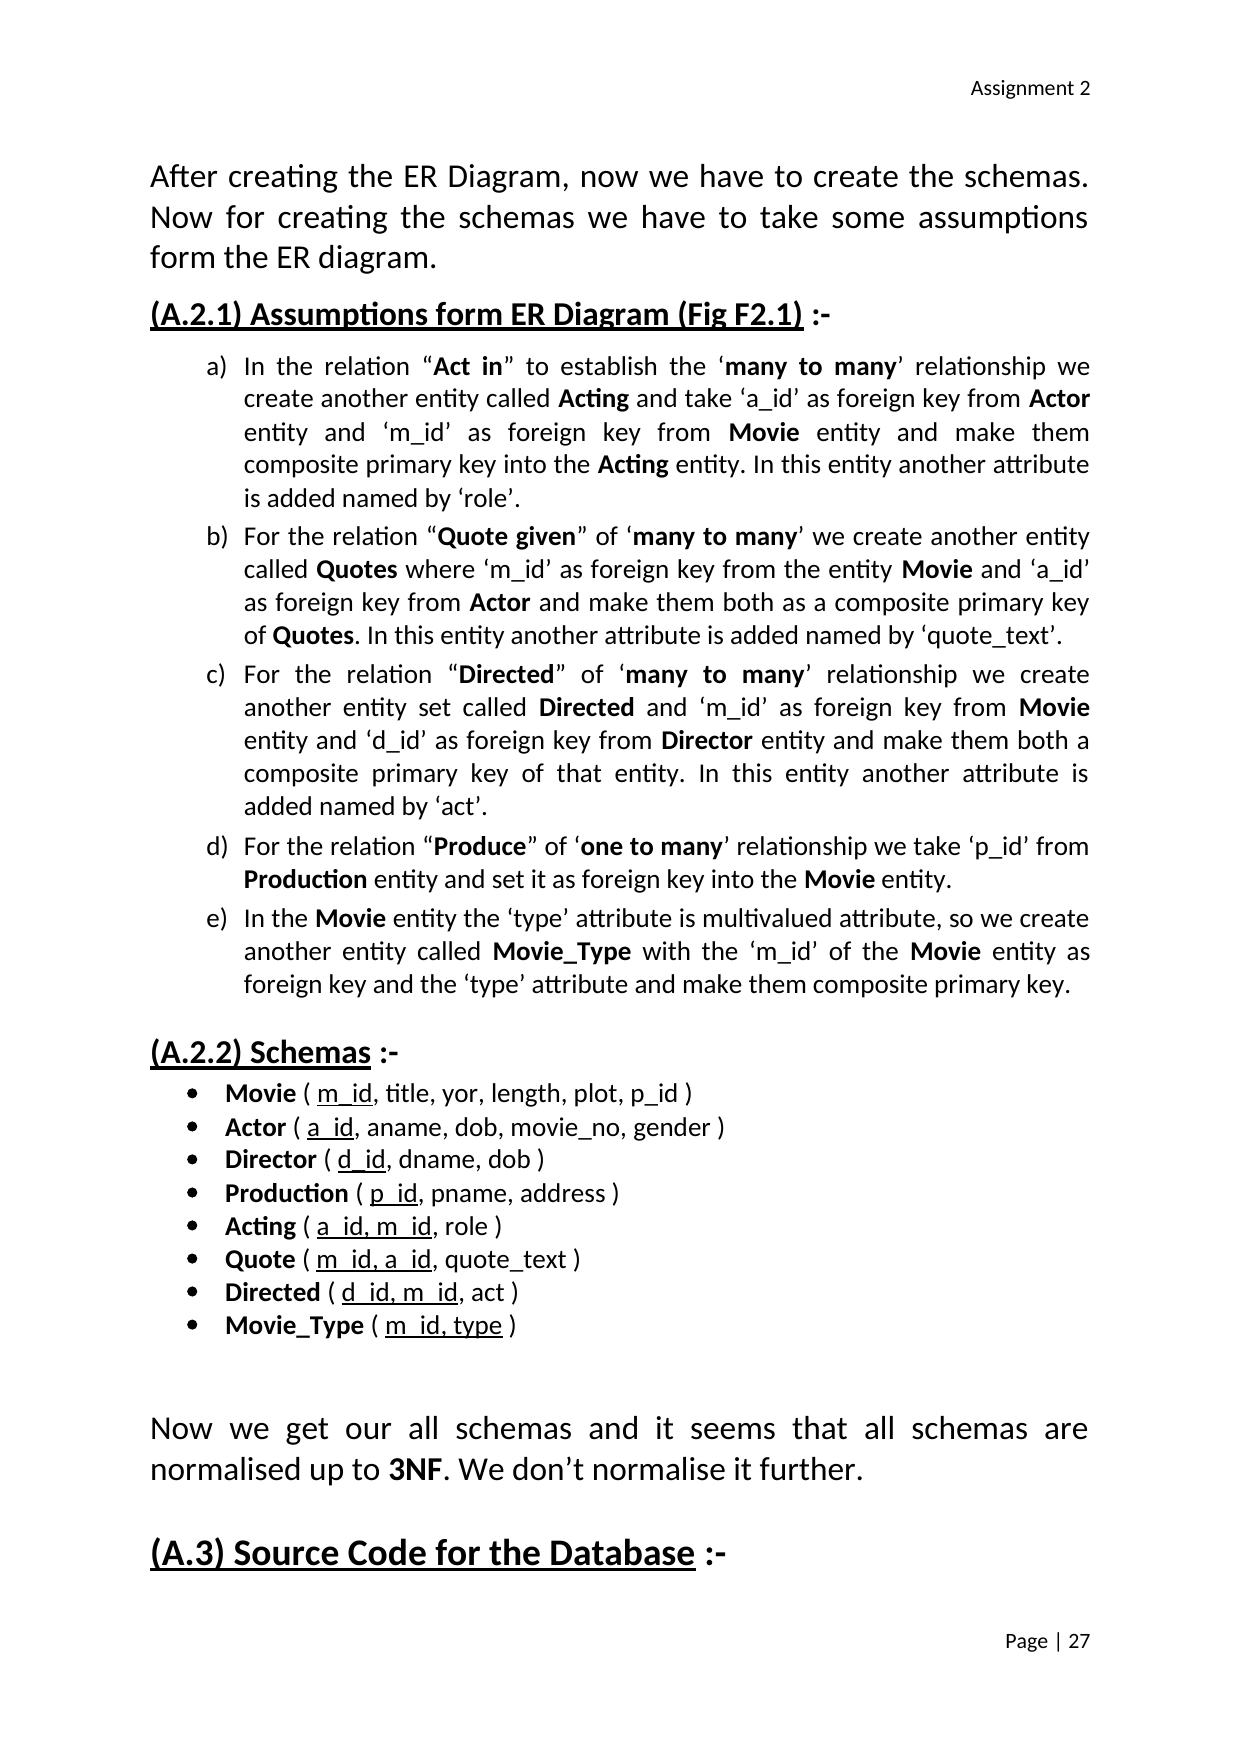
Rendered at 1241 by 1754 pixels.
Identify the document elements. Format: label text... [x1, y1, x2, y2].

list Production ( p_id, pname, address ) [187, 1176, 1090, 1209]
list In the relation “Act in” to establish the ‘many to many’ relationship we create another entity called Acting and take ‘a_id’ as foreign key from Actor entity and ‘m_id’ as foreign key from Movie entity and make them composite primary key into the Acting entity. In this entity another attribute is added named by ‘role’. [206, 349, 1090, 514]
list Quote ( m_id, a_id, quote_text ) [187, 1242, 1090, 1275]
text Now we get our all schemas and it seems that all schemas are normalised up to 3NF. We don’t normalise it further. [150, 1407, 1090, 1488]
list Movie ( m_id, title, yor, length, plot, p_id ) [187, 1077, 1090, 1110]
list Actor ( a_id, aname, dob, movie_no, gender ) [187, 1110, 1090, 1143]
list Acting ( a_id, m_id, role ) [187, 1209, 1090, 1242]
text (A.2.2) Schemas :- [150, 1031, 1090, 1072]
text (A.3) Source Code for the Database :- [150, 1529, 1090, 1575]
list For the relation “Directed” of ‘many to many’ relationship we create another entity set called Directed and ‘m_id’ as foreign key from Movie entity and ‘d_id’ as foreign key from Director entity and make them both a composite primary key of that entity. In this entity another attribute is added named by ‘act’. [206, 657, 1090, 822]
text (A.2.1) Assumptions form ER Diagram (Fig F2.1) :- [150, 293, 1090, 333]
text After creating the ER Diagram, now we have to create the schemas. Now for creating the schemas we have to take some assumptions form the ER diagram. [150, 155, 1090, 277]
list For the relation “Quote given” of ‘many to many’ we create another entity called Quotes where ‘m_id’ as foreign key from the entity Movie and ‘a_id’ as foreign key from Actor and make them both as a composite primary key of Quotes. In this entity another attribute is added named by ‘quote_text’. [206, 519, 1090, 651]
list Movie_Type ( m_id, type ) [187, 1308, 1090, 1341]
list For the relation “Produce” of ‘one to many’ relationship we take ‘p_id’ from Production entity and set it as foreign key into the Movie entity. [206, 829, 1090, 895]
list Directed ( d_id, m_id, act ) [187, 1275, 1090, 1308]
list In the Movie entity the ‘type’ attribute is multivalued attribute, so we create another entity called Movie_Type with the ‘m_id’ of the Movie entity as foreign key and the ‘type’ attribute and make them composite primary key. [206, 901, 1090, 1000]
list Director ( d_id, dname, dob ) [187, 1143, 1090, 1176]
